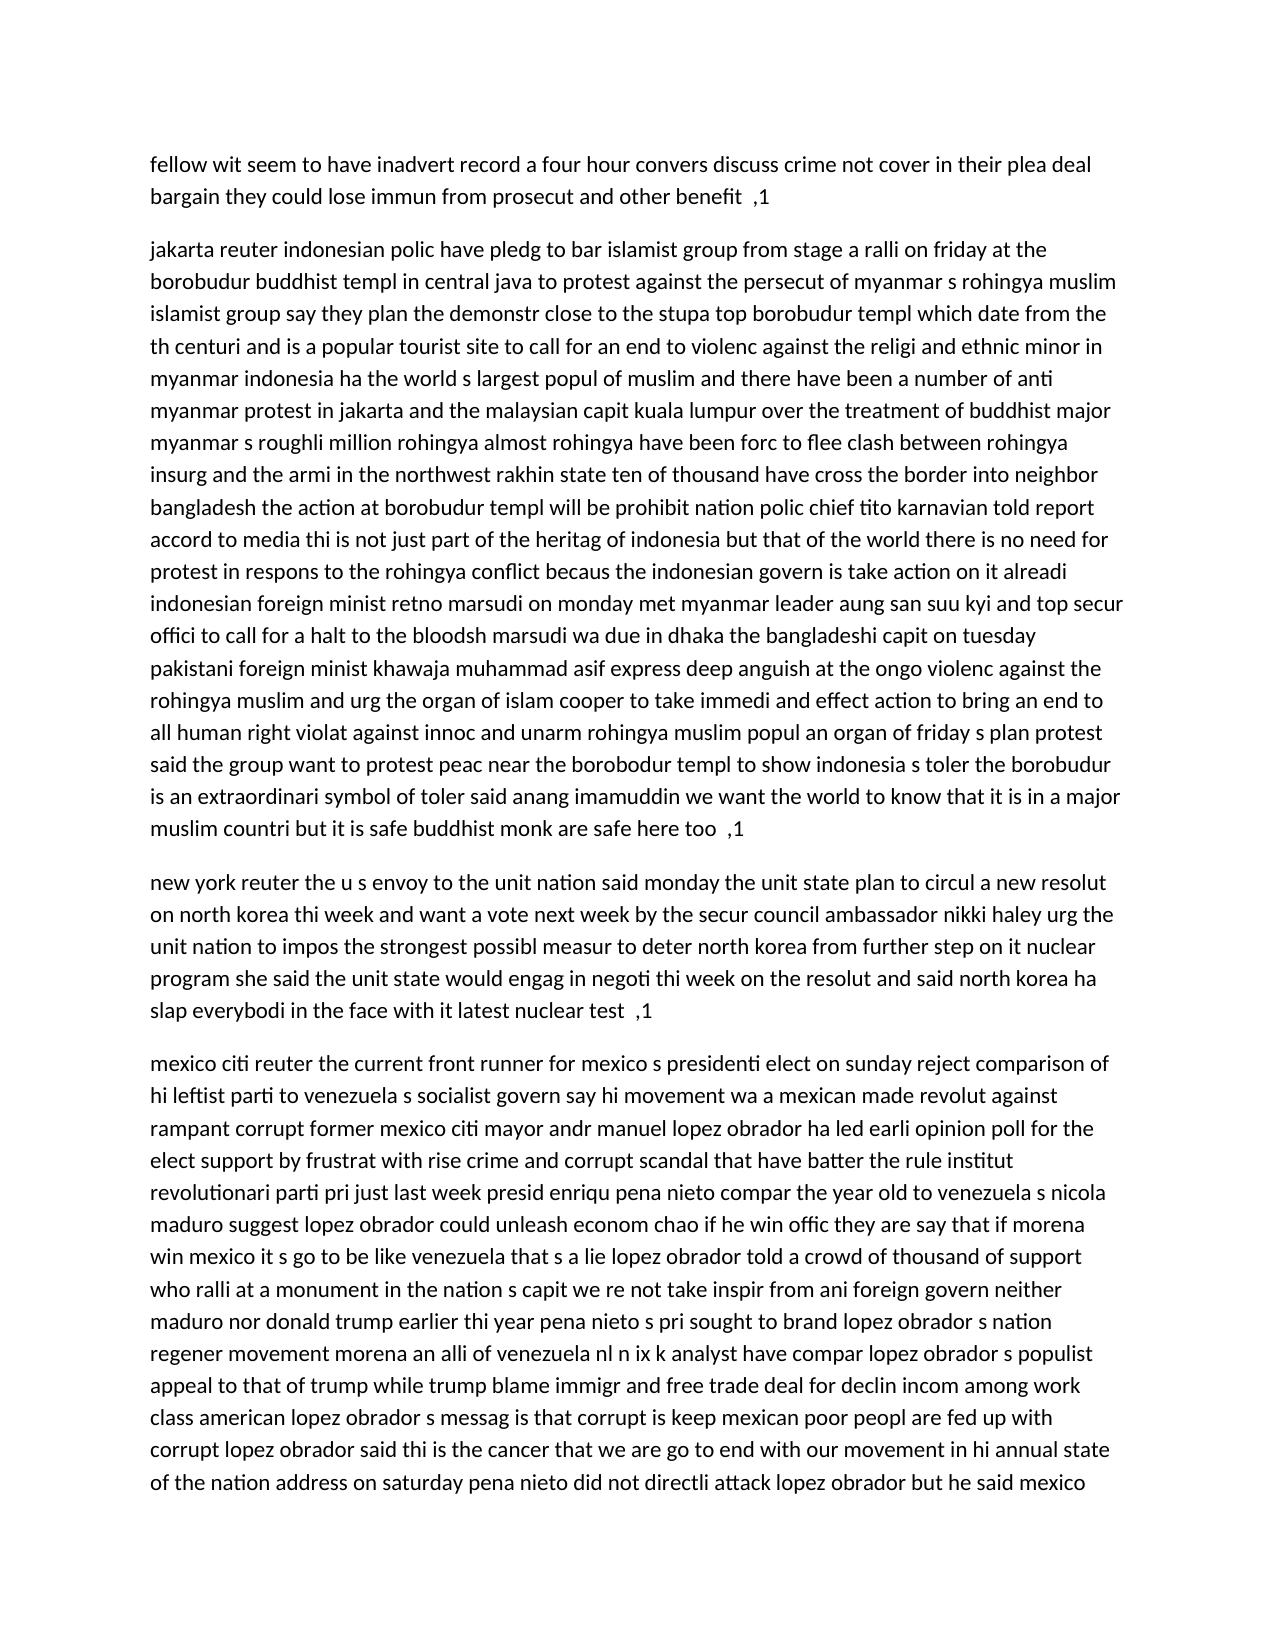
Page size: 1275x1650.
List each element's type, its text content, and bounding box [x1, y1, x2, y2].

text jakarta reuter indonesian polic have pledg to bar islamist group from stage a ralli on friday at the borobudur buddhist templ in central java to protest against the persecut of myanmar s rohingya muslim islamist group say they plan the demonstr close to the stupa top borobudur templ which date from the th centuri and is a popular tourist site to call for an end to violenc against the religi and ethnic minor in myanmar indonesia ha the world s largest popul of muslim and there have been a number of anti myanmar protest in jakarta and the malaysian capit kuala lumpur over the treatment of buddhist major myanmar s roughli million rohingya almost rohingya have been forc to flee clash between rohingya insurg and the armi in the northwest rakhin state ten of thousand have cross the border into neighbor bangladesh the action at borobudur templ will be prohibit nation polic chief tito karnavian told report accord to media thi is not just part of the heritag of indonesia but that of the world there is no need for protest in respons to the rohingya conflict becaus the indonesian govern is take action on it alreadi indonesian foreign minist retno marsudi on monday met myanmar leader aung san suu kyi and top secur offici to call for a halt to the bloodsh marsudi wa due in dhaka the bangladeshi capit on tuesday pakistani foreign minist khawaja muhammad asif express deep anguish at the ongo violenc against the rohingya muslim and urg the organ of islam cooper to take immedi and effect action to bring an end to all human right violat against innoc and unarm rohingya muslim popul an organ of friday s plan protest said the group want to protest peac near the borobodur templ to show indonesia s toler the borobudur is an extraordinari symbol of toler said anang imamuddin we want the world to know that it is in a major muslim countri but it is safe buddhist monk are safe here too ,1 [150, 235, 1125, 843]
text new york reuter the u s envoy to the unit nation said monday the unit state plan to circul a new resolut on north korea thi week and want a vote next week by the secur council ambassador nikki haley urg the unit nation to impos the strongest possibl measur to deter north korea from further step on it nuclear program she said the unit state would engag in negoti thi week on the resolut and said north korea ha slap everybodi in the face with it latest nuclear test ,1 [150, 868, 1125, 1024]
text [150, 1049, 1125, 1496]
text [150, 150, 1125, 210]
